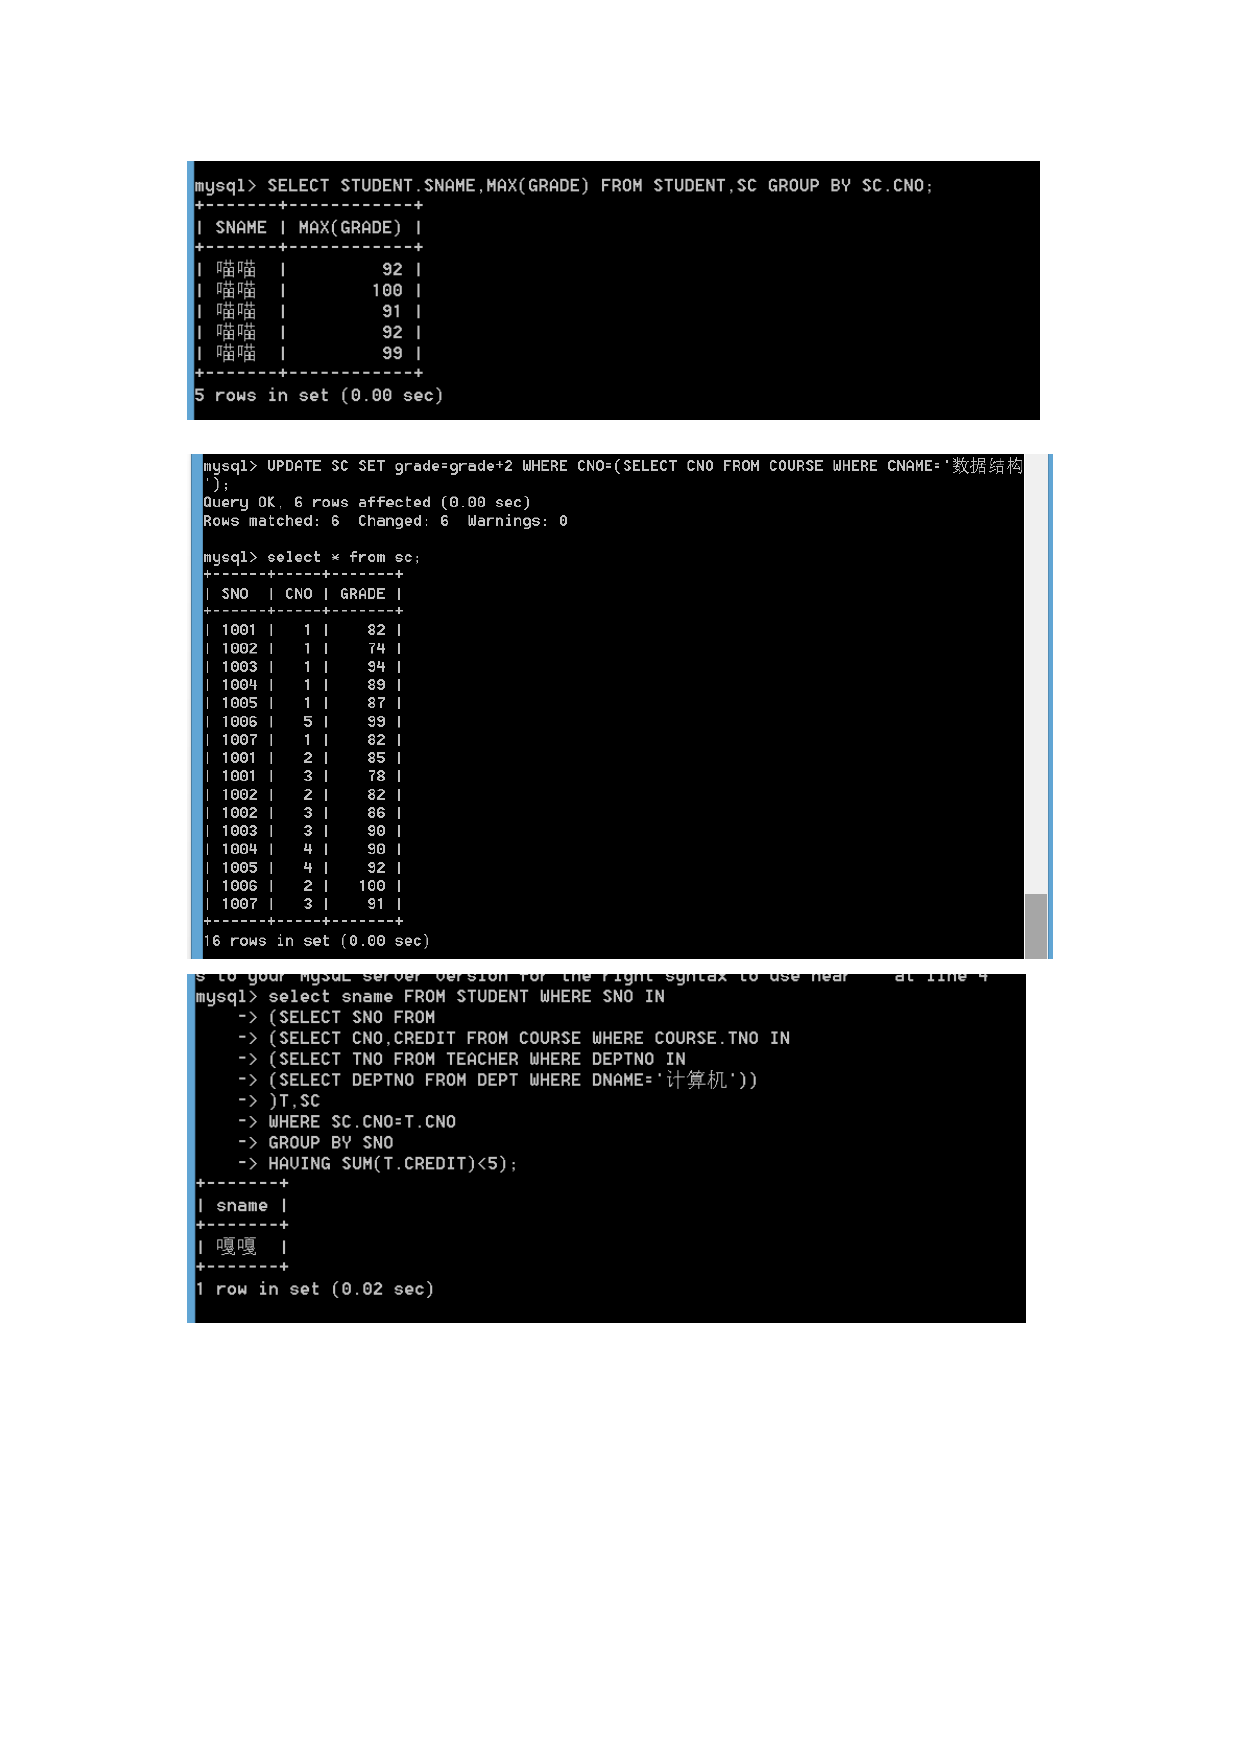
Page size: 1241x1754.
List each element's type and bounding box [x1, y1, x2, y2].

picture [187, 454, 1053, 959]
picture [187, 161, 1040, 420]
picture [187, 974, 1026, 1323]
